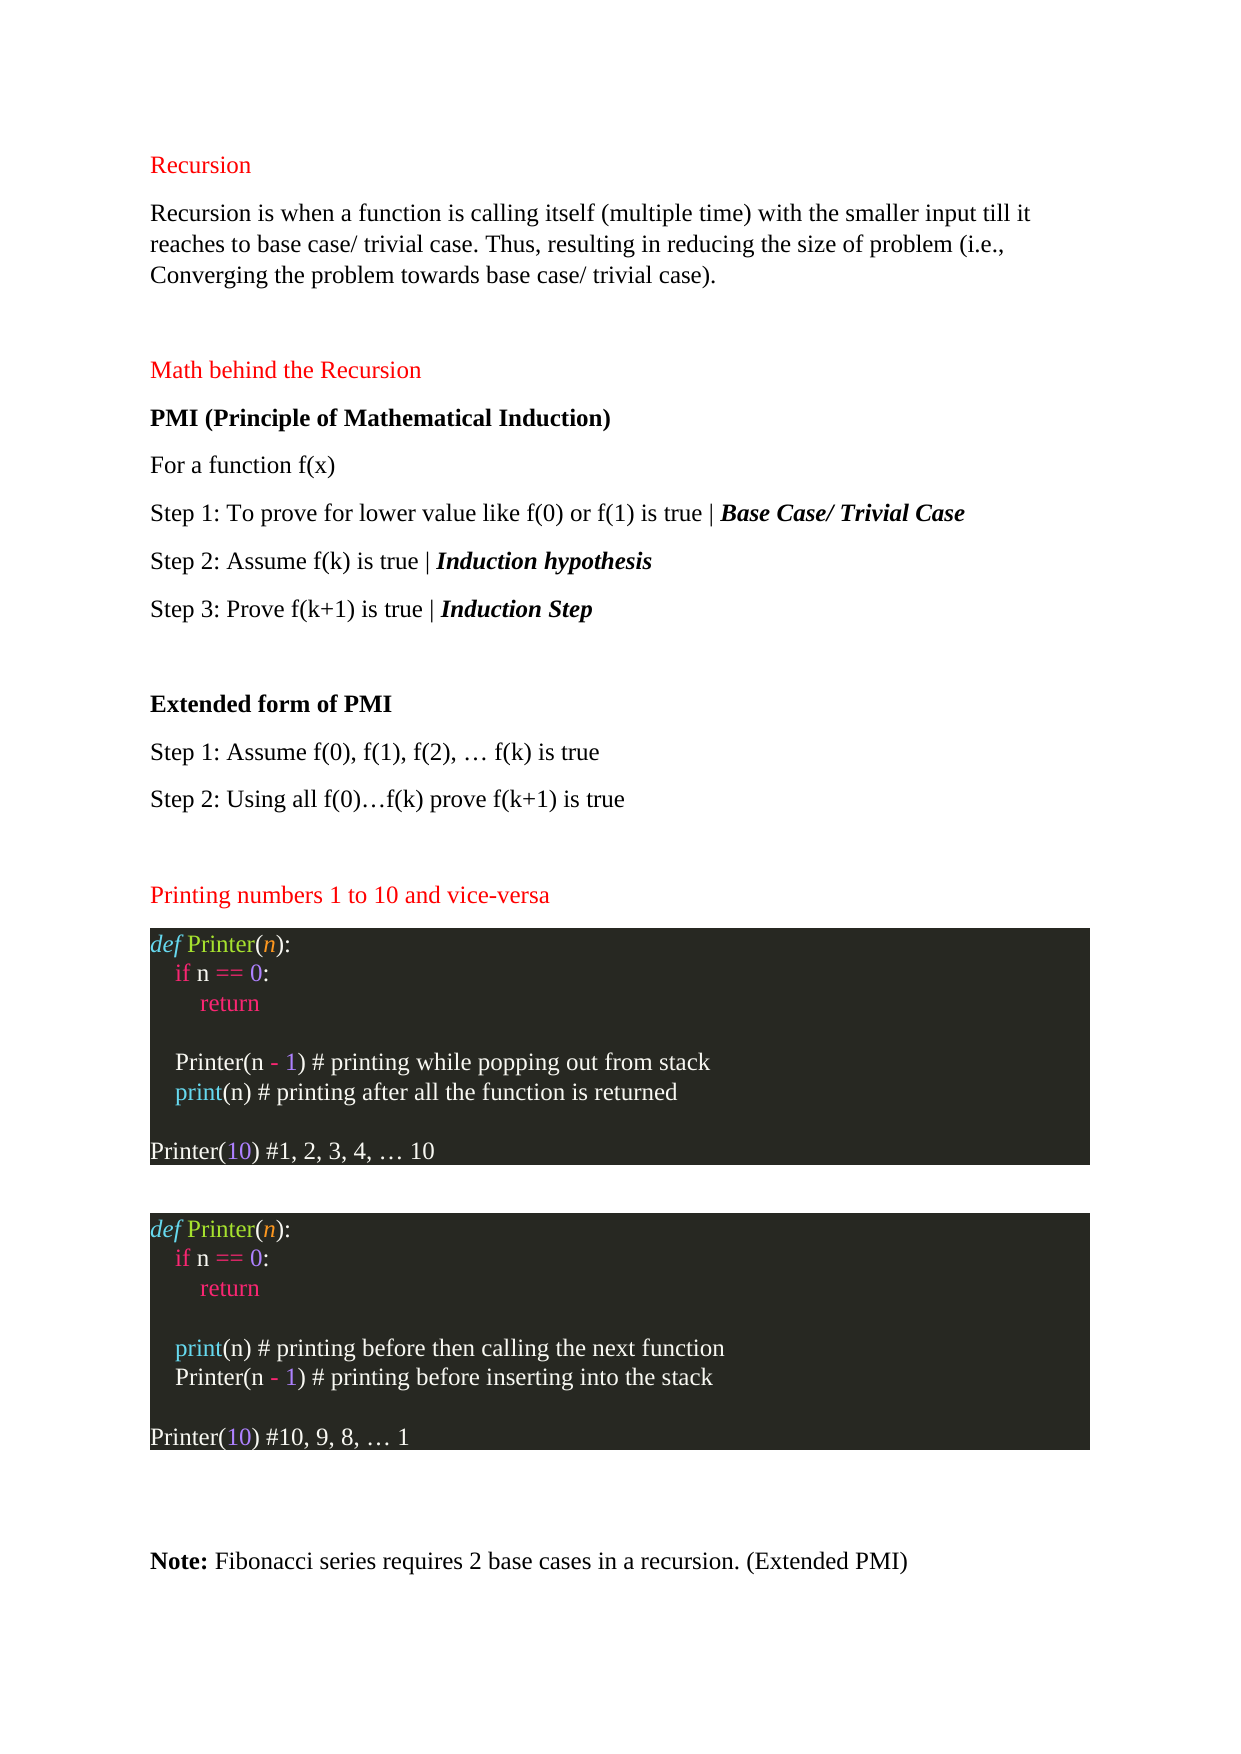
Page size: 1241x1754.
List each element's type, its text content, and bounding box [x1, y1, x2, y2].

text Step 3: Prove f(k+1) is true | Induction Step [150, 594, 1090, 622]
text Printer(n - 1) # printing while popping out from stack [150, 1046, 1090, 1076]
text Note: Fibonacci series requires 2 base cases in a recursion. (Extended PMI) [150, 1546, 1090, 1574]
text Step 1: Assume f(0), f(1), f(2), … f(k) is true [150, 737, 1090, 766]
text Recursion is when a function is calling itself (multiple time) with the smaller input till it reaches to base case/ trivial case. Thus, resulting in reducing the size of problem (i.e., Converging the problem towards base case/ trivial case). [150, 198, 1090, 288]
text For a function f(x) [150, 451, 1090, 479]
text Printing numbers 1 to 10 and vice-versa [150, 880, 1090, 909]
text return [150, 987, 1090, 1017]
text return [150, 1272, 1090, 1302]
text if n == 0: [150, 1243, 1090, 1272]
text Step 2: Assume f(k) is true | Induction hypothesis [150, 546, 1090, 575]
text Recursion [150, 150, 1090, 179]
text if n == 0: [150, 957, 1090, 987]
text Printer(10) #10, 9, 8, … 1 [150, 1421, 1090, 1450]
text print(n) # printing after all the function is returned [150, 1076, 1090, 1106]
text Step 2: Using all f(0)…f(k) prove f(k+1) is true [150, 784, 1090, 813]
text Step 1: To prove for lower value like f(0) or f(1) is true | Base Case/ Trivial Case [150, 498, 1090, 527]
text print(n) # printing before then calling the next function [150, 1332, 1090, 1361]
text PMI (Principle of Mathematical Induction) [150, 403, 1090, 432]
text Printer(n - 1) # printing before inserting into the stack [150, 1361, 1090, 1391]
text Extended form of PMI [150, 689, 1090, 718]
text Math behind the Recursion [150, 355, 1090, 384]
text def Printer(n): [150, 928, 1090, 957]
text def Printer(n): [150, 1213, 1090, 1243]
text Printer(10) #1, 2, 3, 4, … 10 [150, 1136, 1090, 1165]
